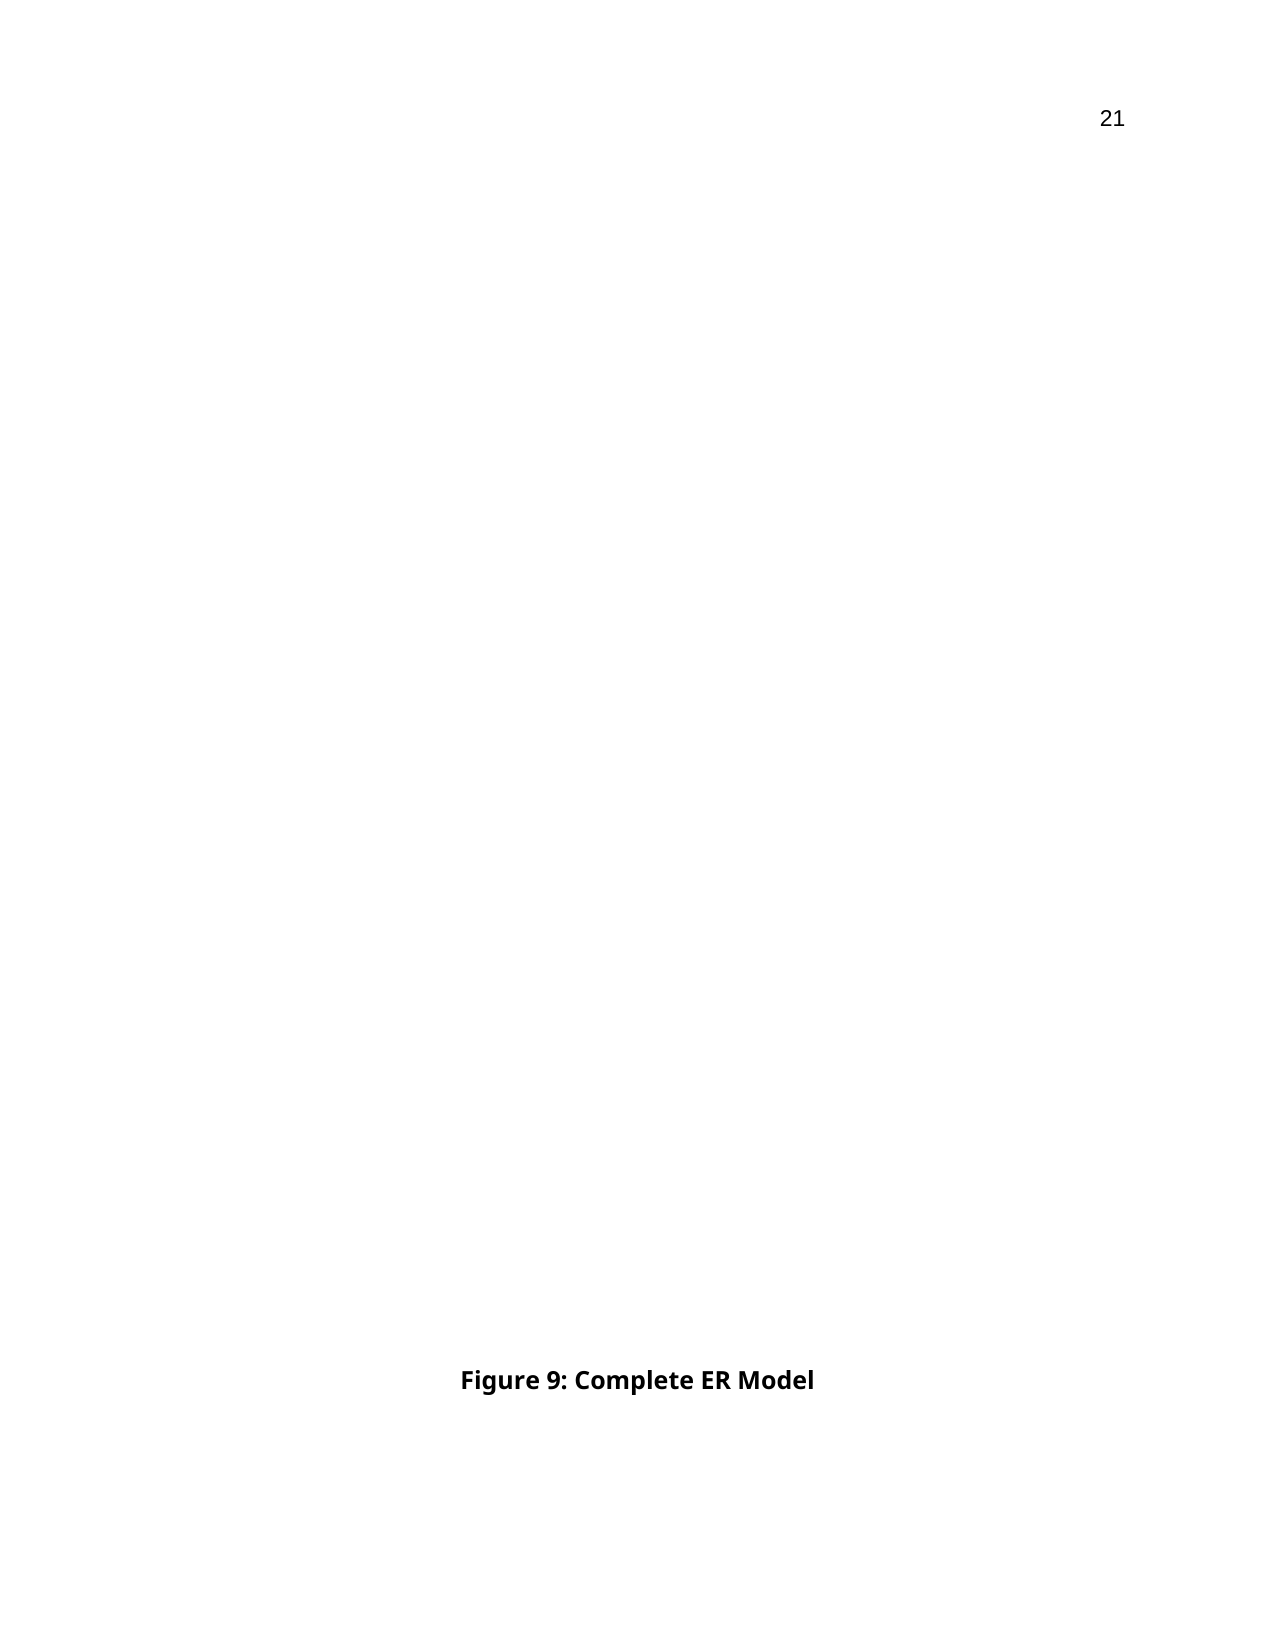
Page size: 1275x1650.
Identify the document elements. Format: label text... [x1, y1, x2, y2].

text Figure 9: Complete ER Model [150, 1362, 1125, 1396]
